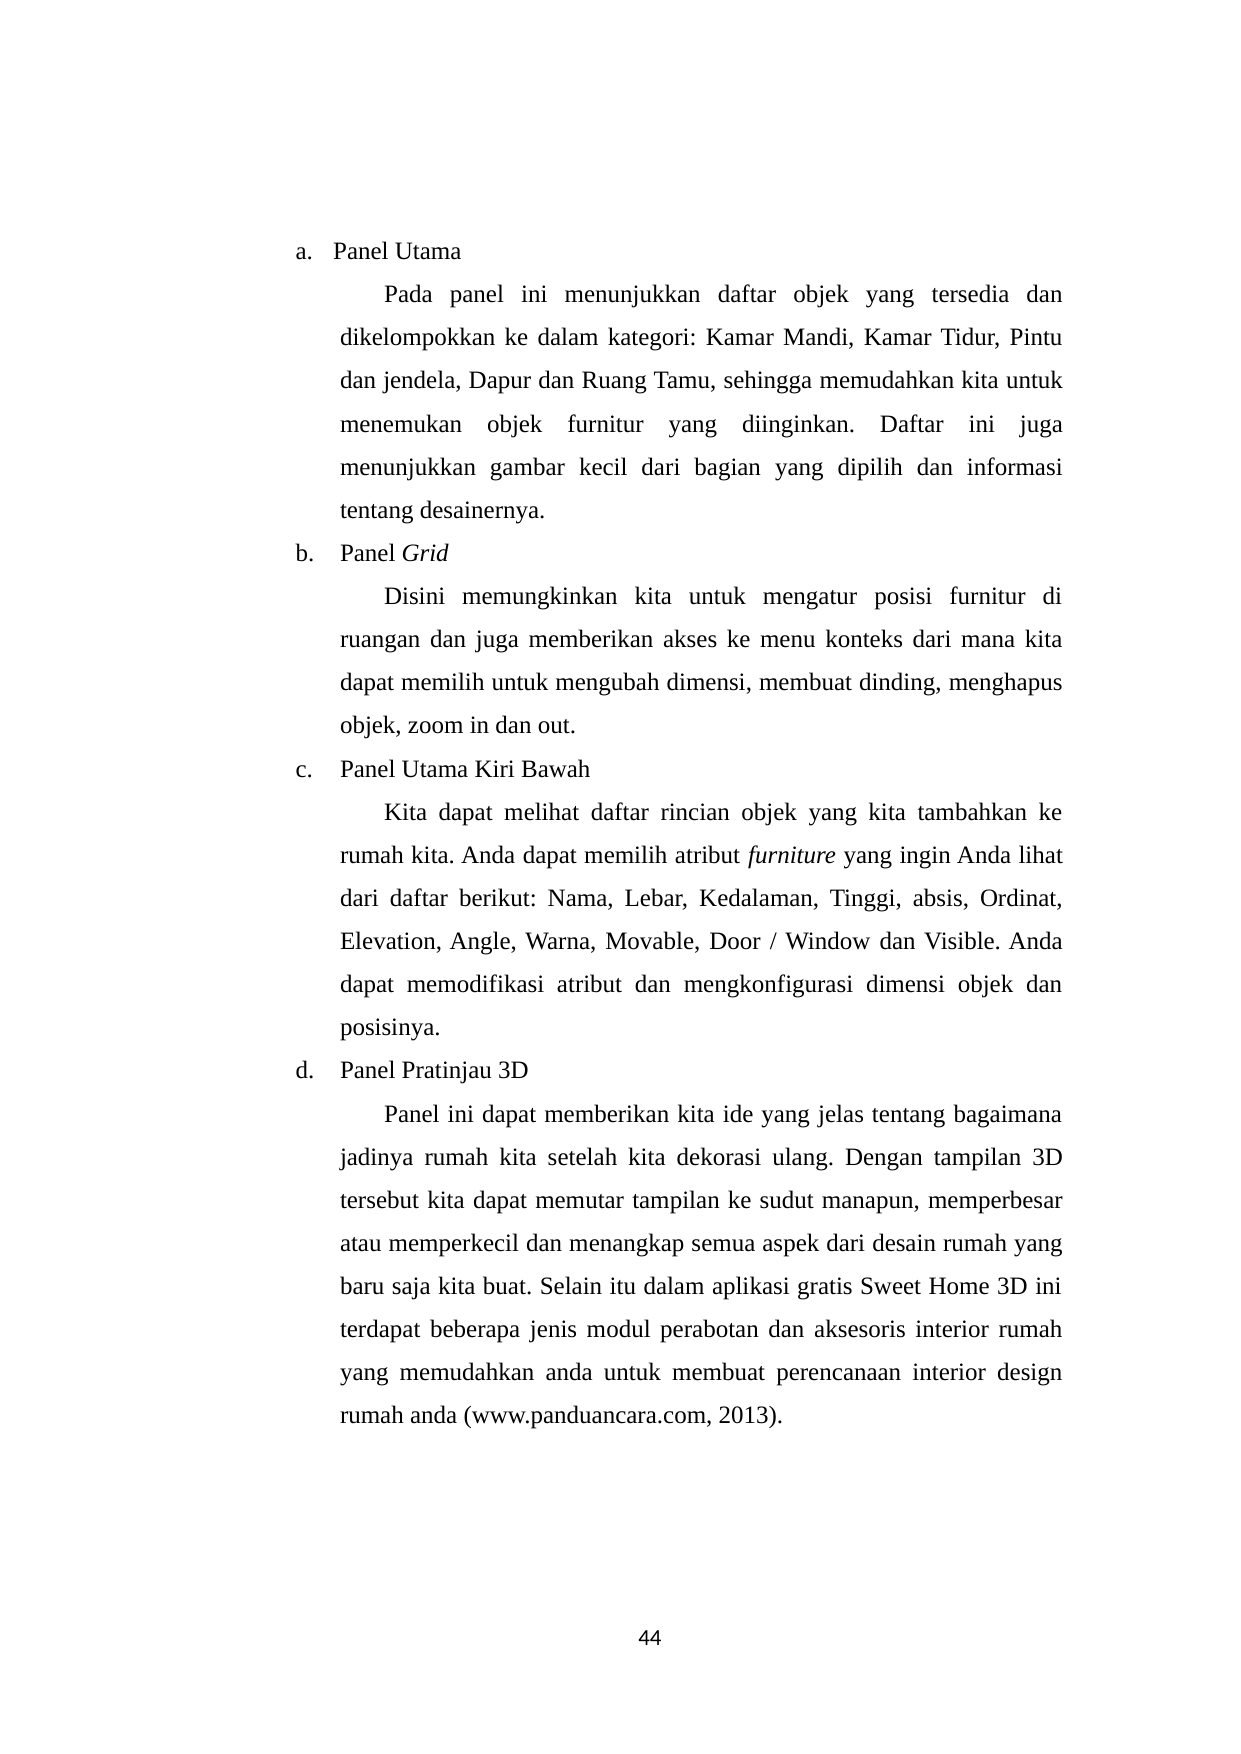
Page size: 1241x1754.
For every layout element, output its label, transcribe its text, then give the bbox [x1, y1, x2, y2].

list Panel Grid [295, 538, 1063, 567]
list Panel Utama [295, 236, 1063, 265]
list Panel Pratinjau 3D [295, 1056, 1063, 1084]
list Panel ini dapat memberikan kita ide yang jelas tentang bagaimana jadinya rumah kita setelah kita dekorasi ulang. Dengan tampilan 3D tersebut kita dapat memutar tampilan ke sudut manapun, memperbesar atau memperkecil dan menangkap semua aspek dari desain rumah yang baru saja kita buat. Selain itu dalam aplikasi gratis Sweet Home 3D ini terdapat beberapa jenis modul perabotan dan aksesoris interior rumah yang memudahkan anda untuk membuat perencanaan interior design rumah anda (www.panduancara.com, 2013). [340, 1099, 1063, 1429]
list Pada panel ini menunjukkan daftar objek yang tersedia dan dikelompokkan ke dalam kategori: Kamar Mandi, Kamar Tidur, Pintu dan jendela, Dapur dan Ruang Tamu, sehingga memudahkan kita untuk menemukan objek furnitur yang diinginkan. Daftar ini juga menunjukkan gambar kecil dari bagian yang dipilih dan informasi tentang desainernya. [340, 279, 1063, 524]
list Kita dapat melihat daftar rincian objek yang kita tambahkan ke rumah kita. Anda dapat memilih atribut furniture yang ingin Anda lihat dari daftar berikut: Nama, Lebar, Kedalaman, Tinggi, absis, Ordinat, Elevation, Angle, Warna, Movable, Door / Window dan Visible. Anda dapat memodifikasi atribut dan mengkonfigurasi dimensi objek dan posisinya. [340, 797, 1063, 1041]
list Disini memungkinkan kita untuk mengatur posisi furnitur di ruangan dan juga memberikan akses ke menu konteks dari mana kita dapat memilih untuk mengubah dimensi, membuat dinding, menghapus objek, zoom in dan out. [340, 581, 1063, 739]
list Panel Utama Kiri Bawah [295, 754, 1063, 782]
